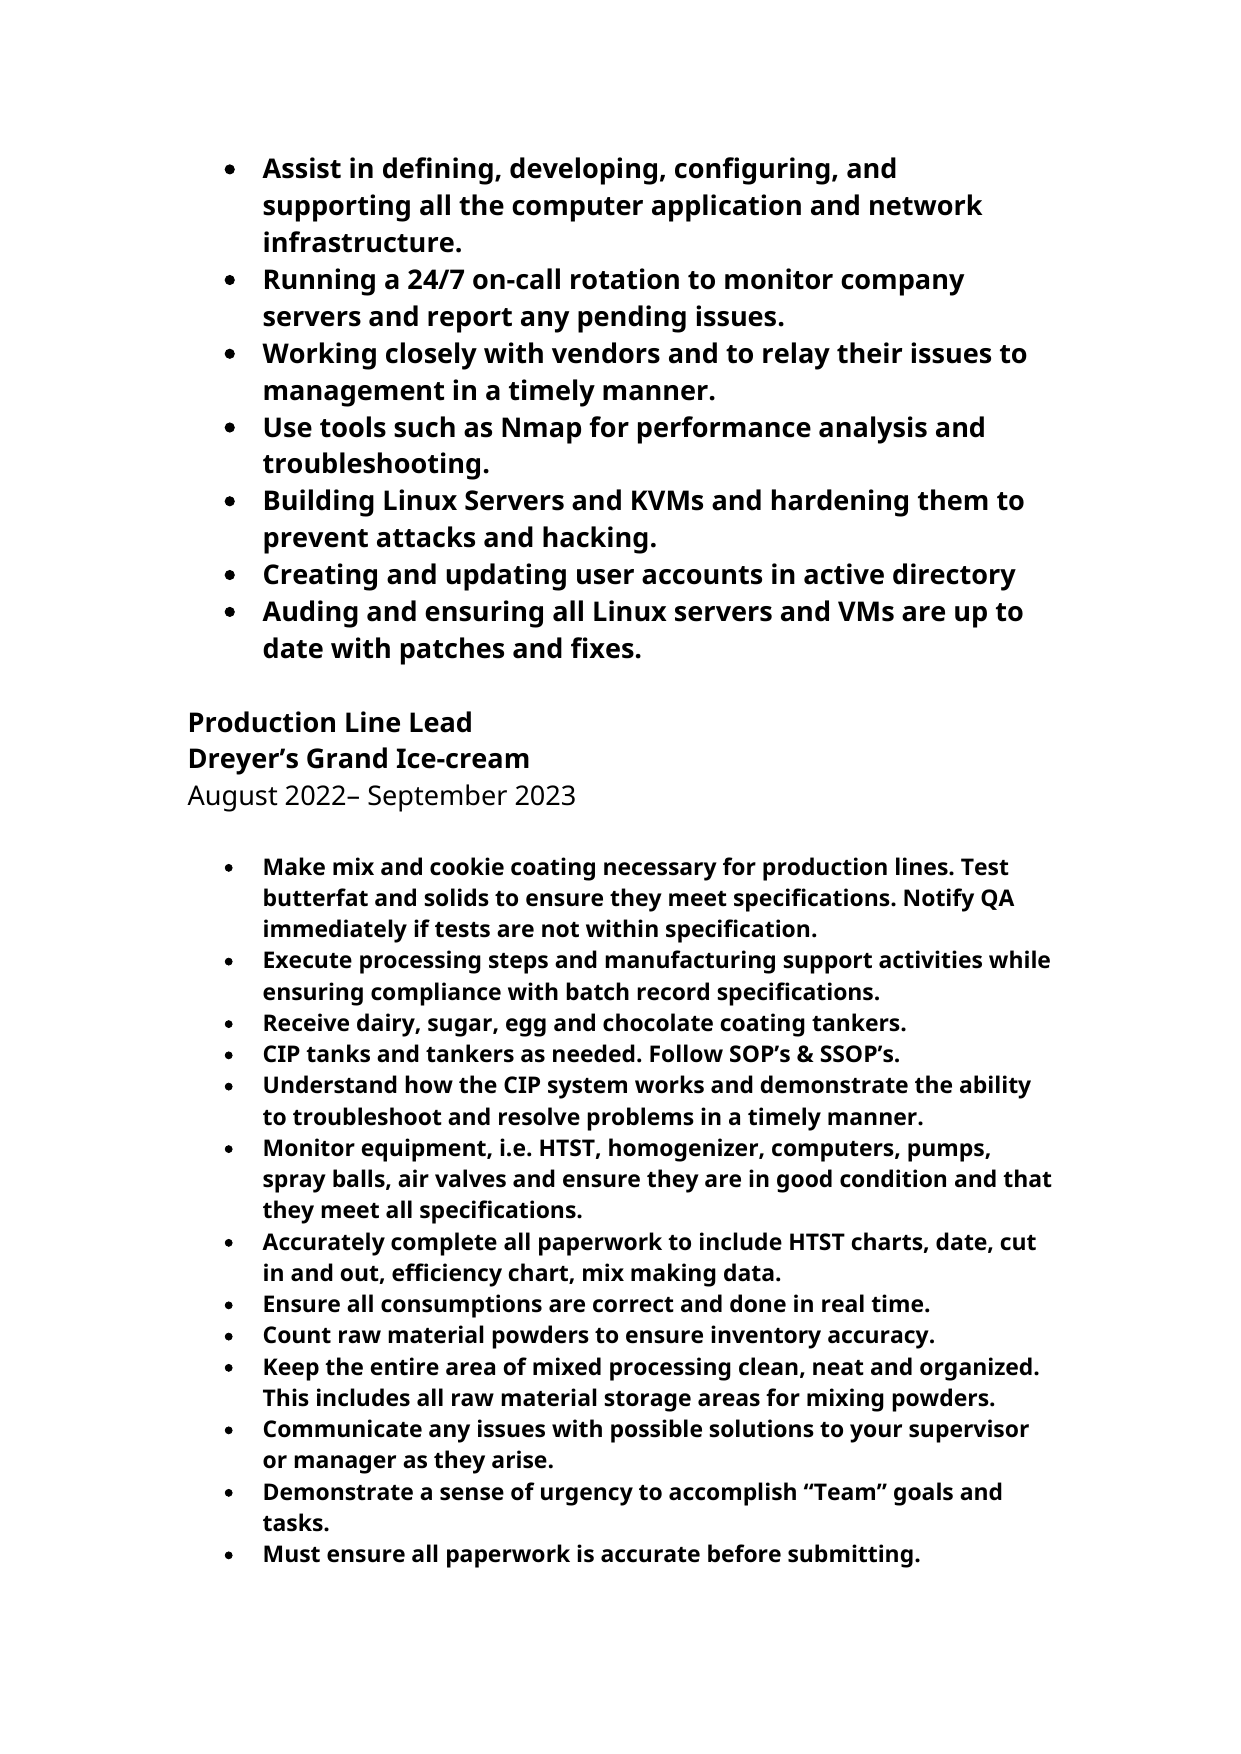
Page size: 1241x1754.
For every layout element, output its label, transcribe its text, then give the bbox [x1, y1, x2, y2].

list CIP tanks and tankers as needed. Follow SOP’s & SSOP’s. [225, 1038, 1053, 1069]
list Monitor equipment, i.e. HTST, homogenizer, computers, pumps, spray balls, air valves and ensure they are in good condition and that they meet all specifications. [225, 1132, 1053, 1226]
list Use tools such as Nmap for performance analysis and troubleshooting. [225, 408, 1053, 482]
list Demonstrate a sense of urgency to accomplish “Team” goals and tasks. [225, 1476, 1053, 1538]
list Must ensure all paperwork is accurate before submitting. [225, 1538, 1053, 1569]
list Auding and ensuring all Linux servers and VMs are up to date with patches and fixes. [225, 592, 1053, 666]
list Keep the entire area of mixed processing clean, neat and organized. This includes all raw material storage areas for mixing powders. [225, 1351, 1053, 1413]
list Understand how the CIP system works and demonstrate the ability to troubleshoot and resolve problems in a timely manner. [225, 1069, 1053, 1132]
list Count raw material powders to ensure inventory accuracy. [225, 1319, 1053, 1351]
list Make mix and cookie coating necessary for production lines. Test butterfat and solids to ensure they meet specifications. Notify QA immediately if tests are not within specification. [225, 851, 1053, 944]
text Dreyer’s Grand Ice-cream [187, 740, 1053, 777]
list Execute processing steps and manufacturing support activities while ensuring compliance with batch record specifications. [225, 944, 1053, 1007]
text August 2022– September 2023 [187, 777, 1053, 814]
list Working closely with vendors and to relay their issues to management in a timely manner. [225, 334, 1053, 408]
text Production Line Lead [187, 703, 1053, 740]
list Running a 24/7 on-call rotation to monitor company servers and report any pending issues. [225, 261, 1053, 334]
list Building Linux Servers and KVMs and hardening them to prevent attacks and hacking. [225, 482, 1053, 556]
list Creating and updating user accounts in active directory [225, 556, 1053, 592]
list Accurately complete all paperwork to include HTST charts, date, cut in and out, efficiency chart, mix making data. [225, 1226, 1053, 1288]
list Communicate any issues with possible solutions to your supervisor or manager as they arise. [225, 1413, 1053, 1476]
list Ensure all consumptions are correct and done in real time. [225, 1288, 1053, 1319]
list Assist in defining, developing, configuring, and supporting all the computer application and network infrastructure. [225, 150, 1053, 261]
list Receive dairy, sugar, egg and chocolate coating tankers. [225, 1007, 1053, 1038]
